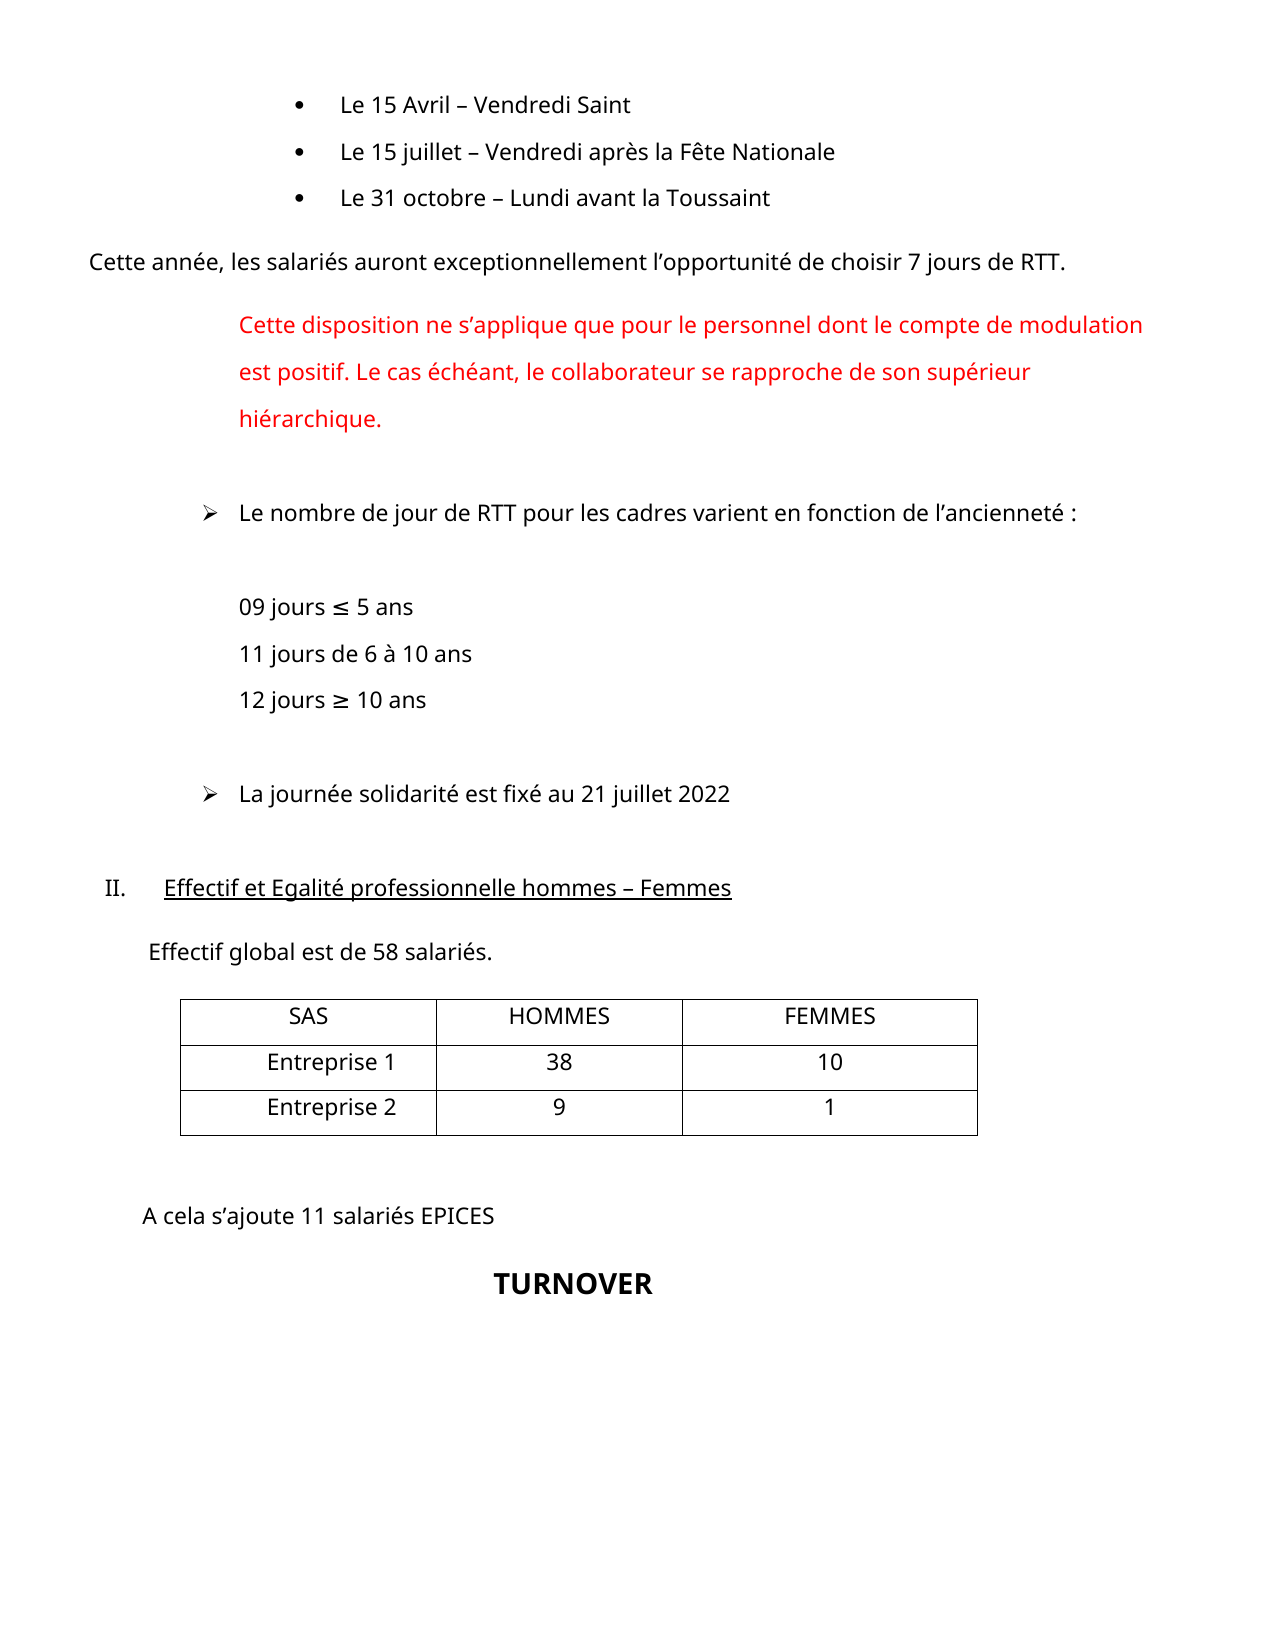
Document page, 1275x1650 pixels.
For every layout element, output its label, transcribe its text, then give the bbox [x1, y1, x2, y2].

table_cell 38 [437, 1046, 682, 1090]
text Effectif global est de 58 salariés. [89, 936, 1167, 967]
text TURNOVER [148, 1263, 1167, 1303]
list Le 15 Avril – Vendredi Saint [295, 89, 1167, 120]
table_header SAS [181, 1000, 436, 1044]
table_cell 10 [683, 1046, 977, 1090]
list 12 jours ≥ 10 ans [239, 684, 1167, 716]
table_cell Entreprise 1 [181, 1046, 436, 1090]
list 11 jours de 6 à 10 ans [239, 638, 1167, 669]
table_cell 9 [437, 1091, 682, 1135]
text A cela s’ajoute 11 salariés EPICES [89, 1200, 1167, 1231]
list 09 jours ≤ 5 ans [239, 591, 1167, 622]
table_cell 1 [683, 1091, 977, 1135]
list Cette disposition ne s’applique que pour le personnel dont le compte de modulation est positif. Le cas échéant, le collaborateur se rapproche de son supérieur hiérarchique. [239, 309, 1167, 434]
table_cell Entreprise 2 [181, 1091, 436, 1135]
table_header HOMMES [437, 1000, 682, 1044]
list Effectif et Egalité professionnelle hommes – Femmes [126, 872, 1167, 903]
list La journée solidarité est fixé au 21 juillet 2022 [201, 778, 1167, 809]
table_header FEMMES [683, 1000, 977, 1044]
text Cette année, les salariés auront exceptionnellement l’opportunité de choisir 7 jours de RTT. [89, 246, 1167, 277]
list Le 15 juillet – Vendredi après la Fête Nationale [295, 136, 1167, 167]
list Le nombre de jour de RTT pour les cadres varient en fonction de l’ancienneté : [201, 497, 1167, 528]
list Le 31 octobre – Lundi avant la Toussaint [295, 182, 1167, 214]
